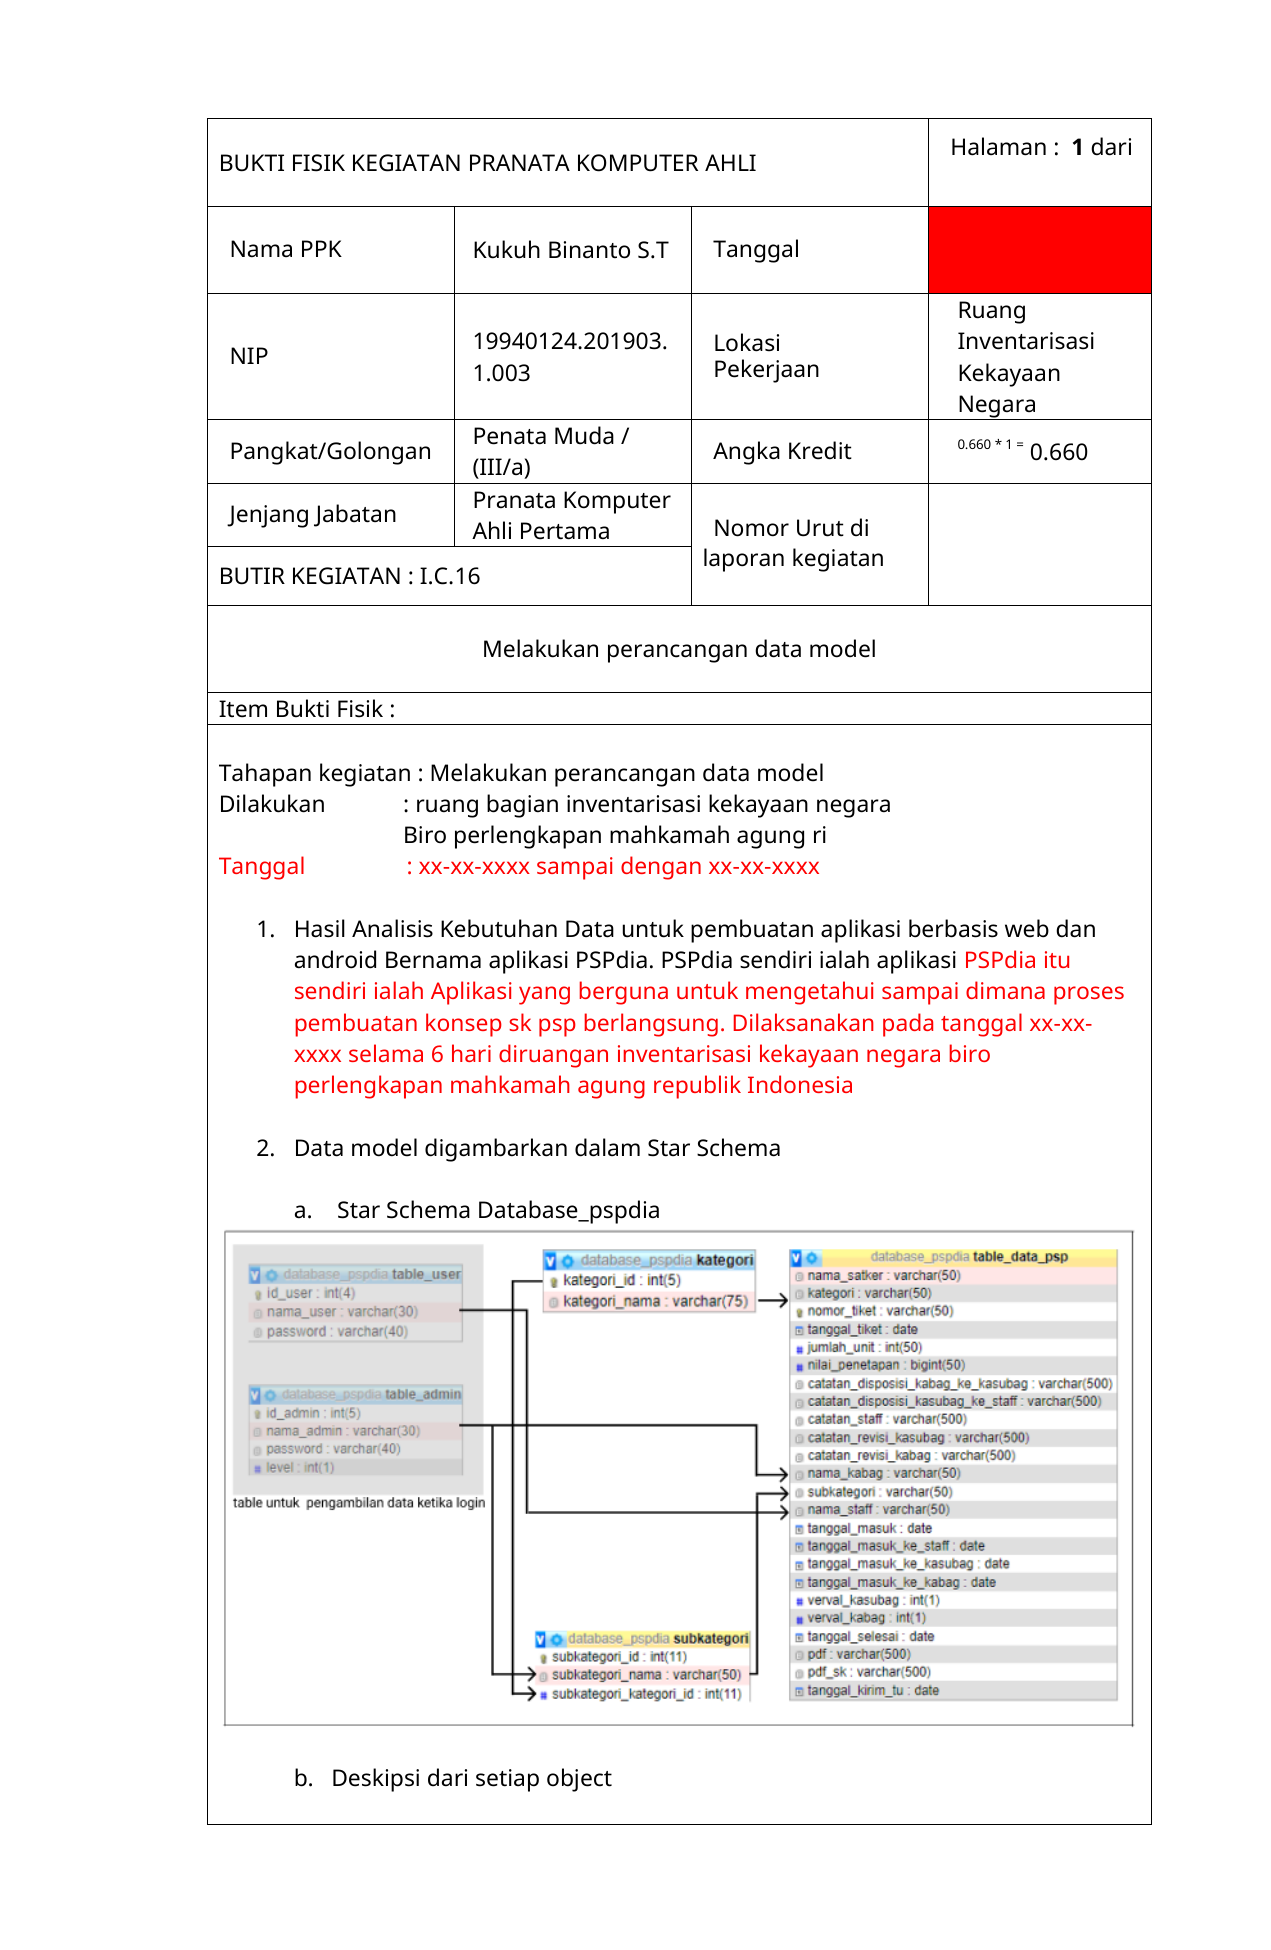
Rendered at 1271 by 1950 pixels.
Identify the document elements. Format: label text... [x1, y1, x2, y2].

table_cell Lokasi Pekerjaan [692, 294, 928, 419]
table_cell Angka Kredit [692, 420, 928, 483]
table_cell Tanggal [692, 207, 928, 293]
table_cell Item Bukti Fisik : [208, 693, 1151, 724]
table_cell Ruang Inventarisasi Kekayaan Negara [929, 294, 1151, 419]
table_header Halaman : 1 dari [929, 119, 1151, 206]
table_cell [929, 484, 1151, 604]
table_cell BUTIR KEGIATAN : I.C.16 [208, 547, 691, 604]
table_cell Kukuh Binanto S.T [455, 207, 691, 293]
table_cell Nomor Urut di laporan kegiatan [692, 484, 928, 604]
table_cell Melakukan perancangan data model [208, 606, 1151, 692]
table_cell 19940124.201903.1.003 [455, 294, 691, 419]
table_cell Nama PPK [208, 207, 454, 293]
table_cell 0.660 * 1 = 0.660 [929, 420, 1151, 483]
table_cell Jenjang Jabatan [208, 484, 454, 546]
table_header BUKTI FISIK KEGIATAN PRANATA KOMPUTER AHLI [208, 119, 928, 206]
table_cell Penata Muda / (III/a) [455, 420, 691, 483]
table_cell NIP [208, 294, 454, 419]
table_cell [929, 207, 1151, 293]
picture [218, 1225, 1141, 1731]
table_cell Pranata Komputer Ahli Pertama [455, 484, 691, 546]
table_cell Pangkat/Golongan [208, 420, 454, 483]
